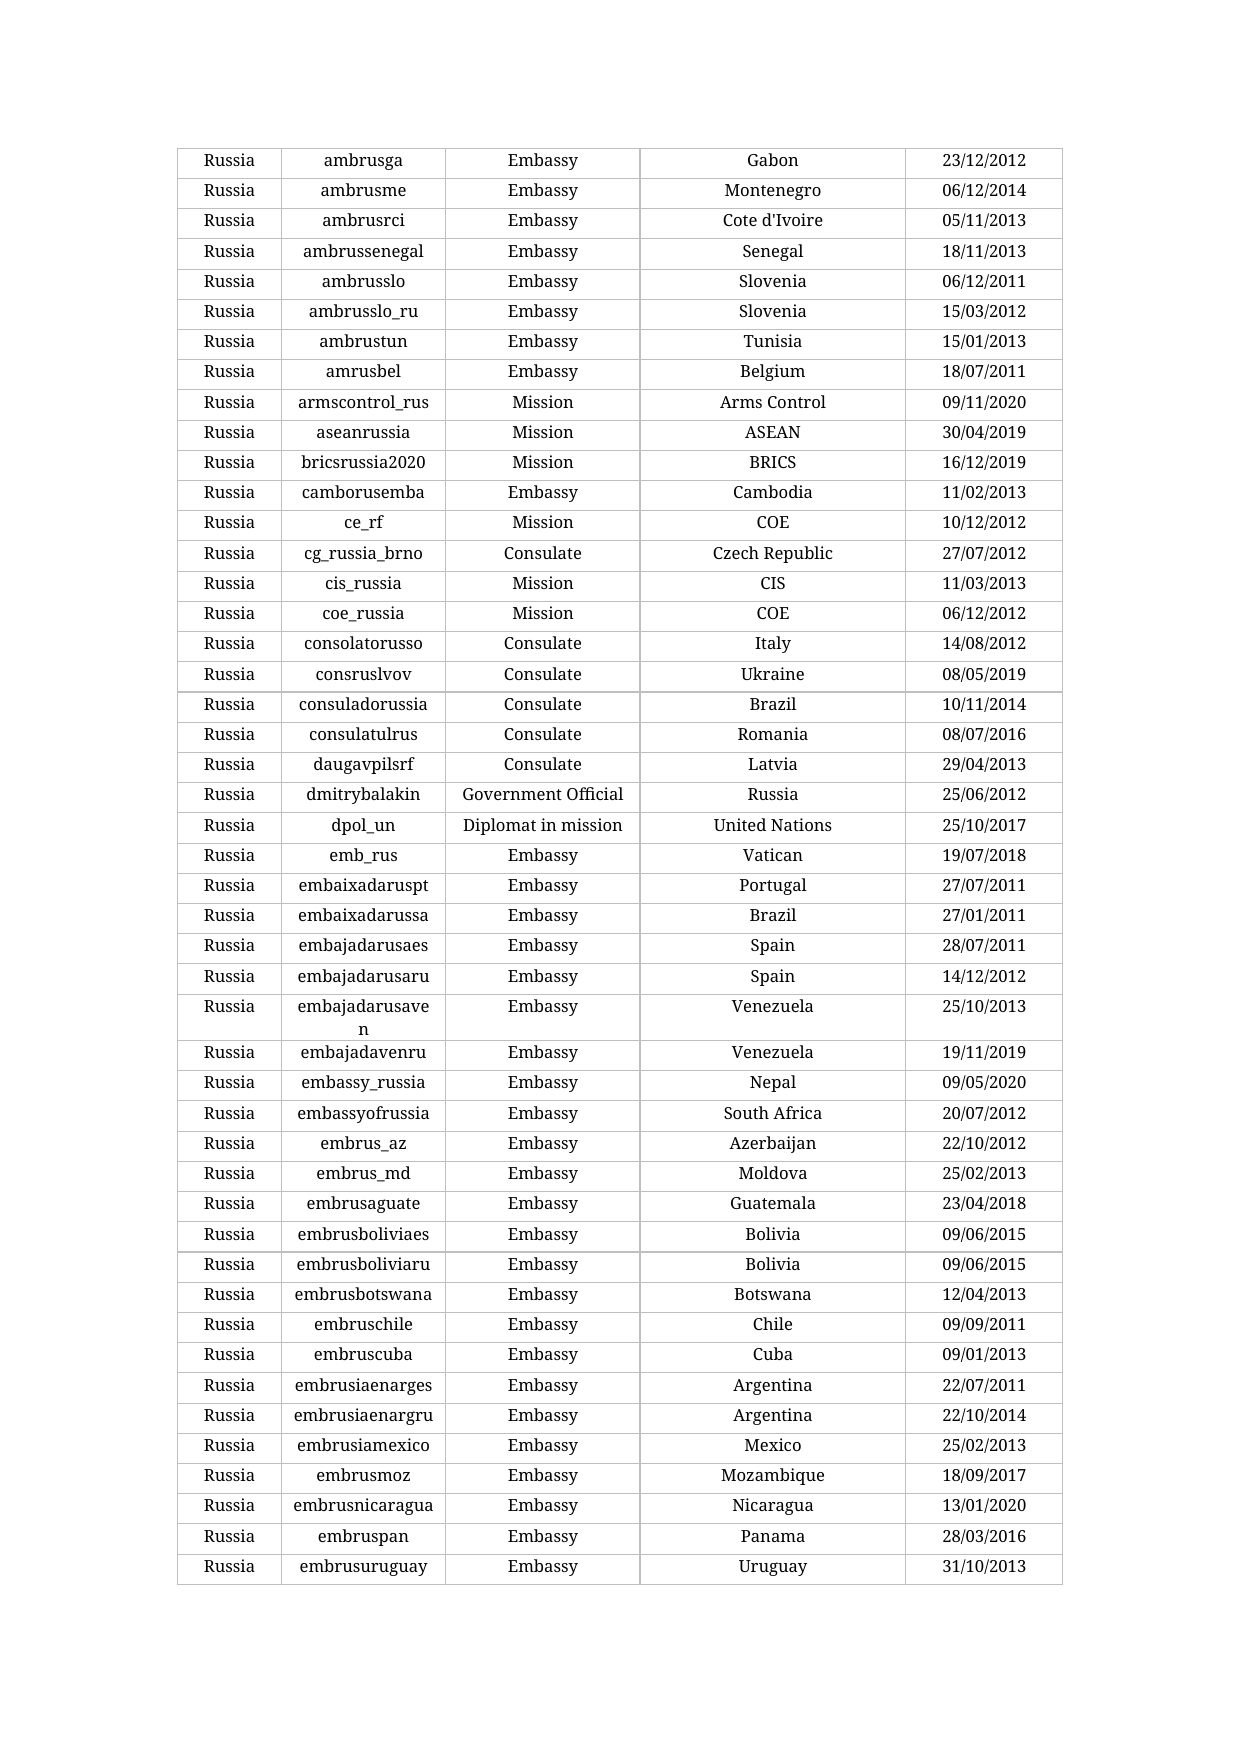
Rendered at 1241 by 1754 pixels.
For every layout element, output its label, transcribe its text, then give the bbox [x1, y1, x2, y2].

table_cell South Africa [641, 1101, 905, 1131]
table_cell 28/03/2016 [906, 1524, 1062, 1553]
table_cell Russia [178, 904, 281, 933]
table_cell Russia [178, 330, 281, 359]
table_cell aseanrussia [282, 421, 445, 450]
table_cell CIS [641, 572, 905, 601]
table_cell ASEAN [641, 421, 905, 450]
table_cell Embassy [446, 1253, 639, 1282]
table_cell Embassy [446, 1404, 639, 1433]
table_cell embrusaguate [282, 1192, 445, 1221]
table_cell Embassy [446, 1101, 639, 1131]
table_cell Embassy [446, 300, 639, 329]
table_cell ambrustun [282, 330, 445, 359]
table_cell 06/12/2012 [906, 602, 1062, 631]
table_cell Russia [178, 300, 281, 329]
table_cell Montenegro [641, 179, 905, 208]
table_cell Russia [178, 783, 281, 812]
table_cell Russia [178, 874, 281, 903]
table_cell armscontrol_rus [282, 390, 445, 419]
table_cell Embassy [446, 1464, 639, 1493]
table_cell Latvia [641, 753, 905, 782]
table_cell Belgium [641, 360, 905, 389]
table_cell cis_russia [282, 572, 445, 601]
table_cell 10/12/2012 [906, 511, 1062, 540]
table_cell 25/02/2013 [906, 1162, 1062, 1191]
table_cell 18/11/2013 [906, 239, 1062, 268]
table_cell Consulate [446, 693, 639, 722]
table_cell Diplomat in mission [446, 813, 639, 842]
table_cell Russia [178, 1283, 281, 1312]
table_cell ambrusslo_ru [282, 300, 445, 329]
table_cell consulatulrus [282, 723, 445, 752]
table_cell Mission [446, 511, 639, 540]
table_cell bricsrussia2020 [282, 451, 445, 480]
table_cell Cuba [641, 1343, 905, 1372]
table_cell ambrusga [282, 149, 445, 178]
table_cell embrus_az [282, 1132, 445, 1161]
table_cell Russia [178, 693, 281, 722]
table_cell embajadarusaven [282, 995, 445, 1040]
table_cell Russia [178, 360, 281, 389]
table_cell Russia [641, 783, 905, 812]
table_cell Cambodia [641, 481, 905, 510]
table_cell 10/11/2014 [906, 693, 1062, 722]
table_cell embrusbotswana [282, 1283, 445, 1312]
table_cell embajadarusaru [282, 964, 445, 993]
table_cell 13/01/2020 [906, 1494, 1062, 1523]
table_cell Embassy [446, 1524, 639, 1553]
table_cell Russia [178, 421, 281, 450]
table_cell Arms Control [641, 390, 905, 419]
table_cell COE [641, 602, 905, 631]
table_cell Embassy [446, 149, 639, 178]
table_cell embajadavenru [282, 1041, 445, 1070]
table_cell Russia [178, 239, 281, 268]
table_cell Ukraine [641, 662, 905, 691]
table_cell 05/11/2013 [906, 209, 1062, 238]
table_cell Russia [178, 1132, 281, 1161]
table_cell Russia [178, 1313, 281, 1342]
table_cell 15/01/2013 [906, 330, 1062, 359]
table_cell 09/09/2011 [906, 1313, 1062, 1342]
table_cell Brazil [641, 693, 905, 722]
table_cell Russia [178, 1494, 281, 1523]
table_cell embruschile [282, 1313, 445, 1342]
table_cell Nicaragua [641, 1494, 905, 1523]
table_cell Panama [641, 1524, 905, 1553]
table_cell Vatican [641, 844, 905, 873]
table_cell Russia [178, 995, 281, 1040]
table_cell dpol_un [282, 813, 445, 842]
table_cell 22/10/2012 [906, 1132, 1062, 1161]
table_cell Azerbaijan [641, 1132, 905, 1161]
table_cell embrusmoz [282, 1464, 445, 1493]
table_cell Cote d'Ivoire [641, 209, 905, 238]
table_cell 25/10/2017 [906, 813, 1062, 842]
table_cell Embassy [446, 1283, 639, 1312]
table_cell Government Official [446, 783, 639, 812]
table_cell 27/07/2011 [906, 874, 1062, 903]
table_cell Embassy [446, 844, 639, 873]
table_cell Slovenia [641, 270, 905, 299]
table_cell embaixadaruspt [282, 874, 445, 903]
table_cell Embassy [446, 964, 639, 993]
table_cell 09/06/2015 [906, 1222, 1062, 1251]
table_cell 09/05/2020 [906, 1071, 1062, 1100]
table_cell Nepal [641, 1071, 905, 1100]
table_cell Argentina [641, 1404, 905, 1433]
table_cell Russia [178, 662, 281, 691]
table_cell Mission [446, 602, 639, 631]
table_cell Mission [446, 572, 639, 601]
table_cell embrusboliviaru [282, 1253, 445, 1282]
table_cell Russia [178, 1101, 281, 1131]
table_cell 28/07/2011 [906, 934, 1062, 963]
table_cell Argentina [641, 1373, 905, 1402]
table_cell Botswana [641, 1283, 905, 1312]
table_cell Russia [178, 1222, 281, 1251]
table_cell Embassy [446, 1071, 639, 1100]
table_cell Portugal [641, 874, 905, 903]
table_cell 11/03/2013 [906, 572, 1062, 601]
table_cell 12/04/2013 [906, 1283, 1062, 1312]
table_cell 31/10/2013 [906, 1555, 1062, 1584]
table_cell embrusiamexico [282, 1434, 445, 1463]
table_cell Embassy [446, 1373, 639, 1402]
table_cell Venezuela [641, 1041, 905, 1070]
table_cell 14/08/2012 [906, 632, 1062, 661]
table_cell embaixadarussa [282, 904, 445, 933]
table_cell 23/12/2012 [906, 149, 1062, 178]
table_cell Bolivia [641, 1253, 905, 1282]
table_cell Russia [178, 1041, 281, 1070]
table_cell Russia [178, 1192, 281, 1221]
table_cell 25/10/2013 [906, 995, 1062, 1040]
table_cell Bolivia [641, 1222, 905, 1251]
table_cell ambrusrci [282, 209, 445, 238]
table_cell Russia [178, 723, 281, 752]
table_cell Embassy [446, 1132, 639, 1161]
table_cell Embassy [446, 1494, 639, 1523]
table_cell 19/07/2018 [906, 844, 1062, 873]
table_cell ambrussenegal [282, 239, 445, 268]
table_cell Embassy [446, 904, 639, 933]
table_cell embruscuba [282, 1343, 445, 1372]
table_cell embruspan [282, 1524, 445, 1553]
table_cell 16/12/2019 [906, 451, 1062, 480]
table_cell Russia [178, 1555, 281, 1584]
table_cell Embassy [446, 1222, 639, 1251]
table_cell Embassy [446, 1555, 639, 1584]
table_cell Mission [446, 421, 639, 450]
table_cell 30/04/2019 [906, 421, 1062, 450]
table_cell 22/10/2014 [906, 1404, 1062, 1433]
table_cell 06/12/2014 [906, 179, 1062, 208]
table_cell Embassy [446, 1192, 639, 1221]
table_cell 08/07/2016 [906, 723, 1062, 752]
table_cell embrusuruguay [282, 1555, 445, 1584]
table_cell 09/06/2015 [906, 1253, 1062, 1282]
table_cell Mexico [641, 1434, 905, 1463]
table_cell consolatorusso [282, 632, 445, 661]
table_cell 18/09/2017 [906, 1464, 1062, 1493]
table_cell Russia [178, 209, 281, 238]
table_cell embassy_russia [282, 1071, 445, 1100]
table_cell Russia [178, 934, 281, 963]
table_cell Mission [446, 451, 639, 480]
table_cell 14/12/2012 [906, 964, 1062, 993]
table_cell Russia [178, 149, 281, 178]
table_cell 25/02/2013 [906, 1434, 1062, 1463]
table_cell 09/01/2013 [906, 1343, 1062, 1372]
table_cell Russia [178, 602, 281, 631]
table_cell Russia [178, 572, 281, 601]
table_cell 08/05/2019 [906, 662, 1062, 691]
table_cell 09/11/2020 [906, 390, 1062, 419]
table_cell Guatemala [641, 1192, 905, 1221]
table_cell 18/07/2011 [906, 360, 1062, 389]
table_cell Consulate [446, 541, 639, 571]
table_cell Consulate [446, 662, 639, 691]
table_cell Spain [641, 934, 905, 963]
table_cell Russia [178, 632, 281, 661]
table_cell Embassy [446, 1343, 639, 1372]
table_cell Embassy [446, 1041, 639, 1070]
table_cell Russia [178, 390, 281, 419]
table_cell Embassy [446, 360, 639, 389]
table_cell dmitrybalakin [282, 783, 445, 812]
table_cell consuladorussia [282, 693, 445, 722]
table_cell Russia [178, 451, 281, 480]
table_cell 06/12/2011 [906, 270, 1062, 299]
table_cell Russia [178, 753, 281, 782]
table_cell 25/06/2012 [906, 783, 1062, 812]
table_cell BRICS [641, 451, 905, 480]
table_cell Russia [178, 1434, 281, 1463]
table_cell United Nations [641, 813, 905, 842]
table_cell embrusboliviaes [282, 1222, 445, 1251]
table_cell Russia [178, 1343, 281, 1372]
table_cell amrusbel [282, 360, 445, 389]
table_cell 22/07/2011 [906, 1373, 1062, 1402]
table_cell Embassy [446, 1313, 639, 1342]
table_cell Russia [178, 1524, 281, 1553]
table_cell Russia [178, 179, 281, 208]
table_cell ambrusslo [282, 270, 445, 299]
table_cell Uruguay [641, 1555, 905, 1584]
table_cell Russia [178, 1373, 281, 1402]
table_cell ce_rf [282, 511, 445, 540]
table_cell Russia [178, 1253, 281, 1282]
table_cell Embassy [446, 209, 639, 238]
table_cell 27/07/2012 [906, 541, 1062, 571]
table_cell Russia [178, 1404, 281, 1433]
table_cell Brazil [641, 904, 905, 933]
table_cell Embassy [446, 270, 639, 299]
table_cell embrus_md [282, 1162, 445, 1191]
table_cell Mission [446, 390, 639, 419]
table_cell consruslvov [282, 662, 445, 691]
table_cell Venezuela [641, 995, 905, 1040]
table_cell embrusiaenargru [282, 1404, 445, 1433]
table_cell camborusemba [282, 481, 445, 510]
table_cell Spain [641, 964, 905, 993]
table_cell Consulate [446, 632, 639, 661]
table_cell Embassy [446, 934, 639, 963]
table_cell Slovenia [641, 300, 905, 329]
table_cell Gabon [641, 149, 905, 178]
table_cell Russia [178, 813, 281, 842]
table_cell Chile [641, 1313, 905, 1342]
table_cell emb_rus [282, 844, 445, 873]
table_cell embassyofrussia [282, 1101, 445, 1131]
table_cell Russia [178, 844, 281, 873]
table_cell Embassy [446, 1162, 639, 1191]
table_cell Senegal [641, 239, 905, 268]
table_cell coe_russia [282, 602, 445, 631]
table_cell 29/04/2013 [906, 753, 1062, 782]
table_cell Czech Republic [641, 541, 905, 571]
table_cell Russia [178, 481, 281, 510]
table_cell Russia [178, 1071, 281, 1100]
table_cell Romania [641, 723, 905, 752]
table_cell daugavpilsrf [282, 753, 445, 782]
table_cell COE [641, 511, 905, 540]
table_cell cg_russia_brno [282, 541, 445, 571]
table_cell 20/07/2012 [906, 1101, 1062, 1131]
table_cell Embassy [446, 874, 639, 903]
table_cell Embassy [446, 995, 639, 1040]
table_cell 15/03/2012 [906, 300, 1062, 329]
table_cell Embassy [446, 1434, 639, 1463]
table_cell Russia [178, 964, 281, 993]
table_cell 19/11/2019 [906, 1041, 1062, 1070]
table_cell embrusnicaragua [282, 1494, 445, 1523]
table_cell Embassy [446, 330, 639, 359]
table_cell Italy [641, 632, 905, 661]
table_cell embajadarusaes [282, 934, 445, 963]
table_cell Russia [178, 1162, 281, 1191]
table_cell Embassy [446, 481, 639, 510]
table_cell embrusiaenarges [282, 1373, 445, 1402]
table_cell 11/02/2013 [906, 481, 1062, 510]
table_cell Tunisia [641, 330, 905, 359]
table_cell Consulate [446, 753, 639, 782]
table_cell Russia [178, 541, 281, 571]
table_cell Russia [178, 270, 281, 299]
table_cell Embassy [446, 239, 639, 268]
table_cell ambrusme [282, 179, 445, 208]
table_cell 23/04/2018 [906, 1192, 1062, 1221]
table_cell Moldova [641, 1162, 905, 1191]
table_cell Russia [178, 511, 281, 540]
table_cell Consulate [446, 723, 639, 752]
table_cell Mozambique [641, 1464, 905, 1493]
table_cell 27/01/2011 [906, 904, 1062, 933]
table_cell Russia [178, 1464, 281, 1493]
table_cell Embassy [446, 179, 639, 208]
